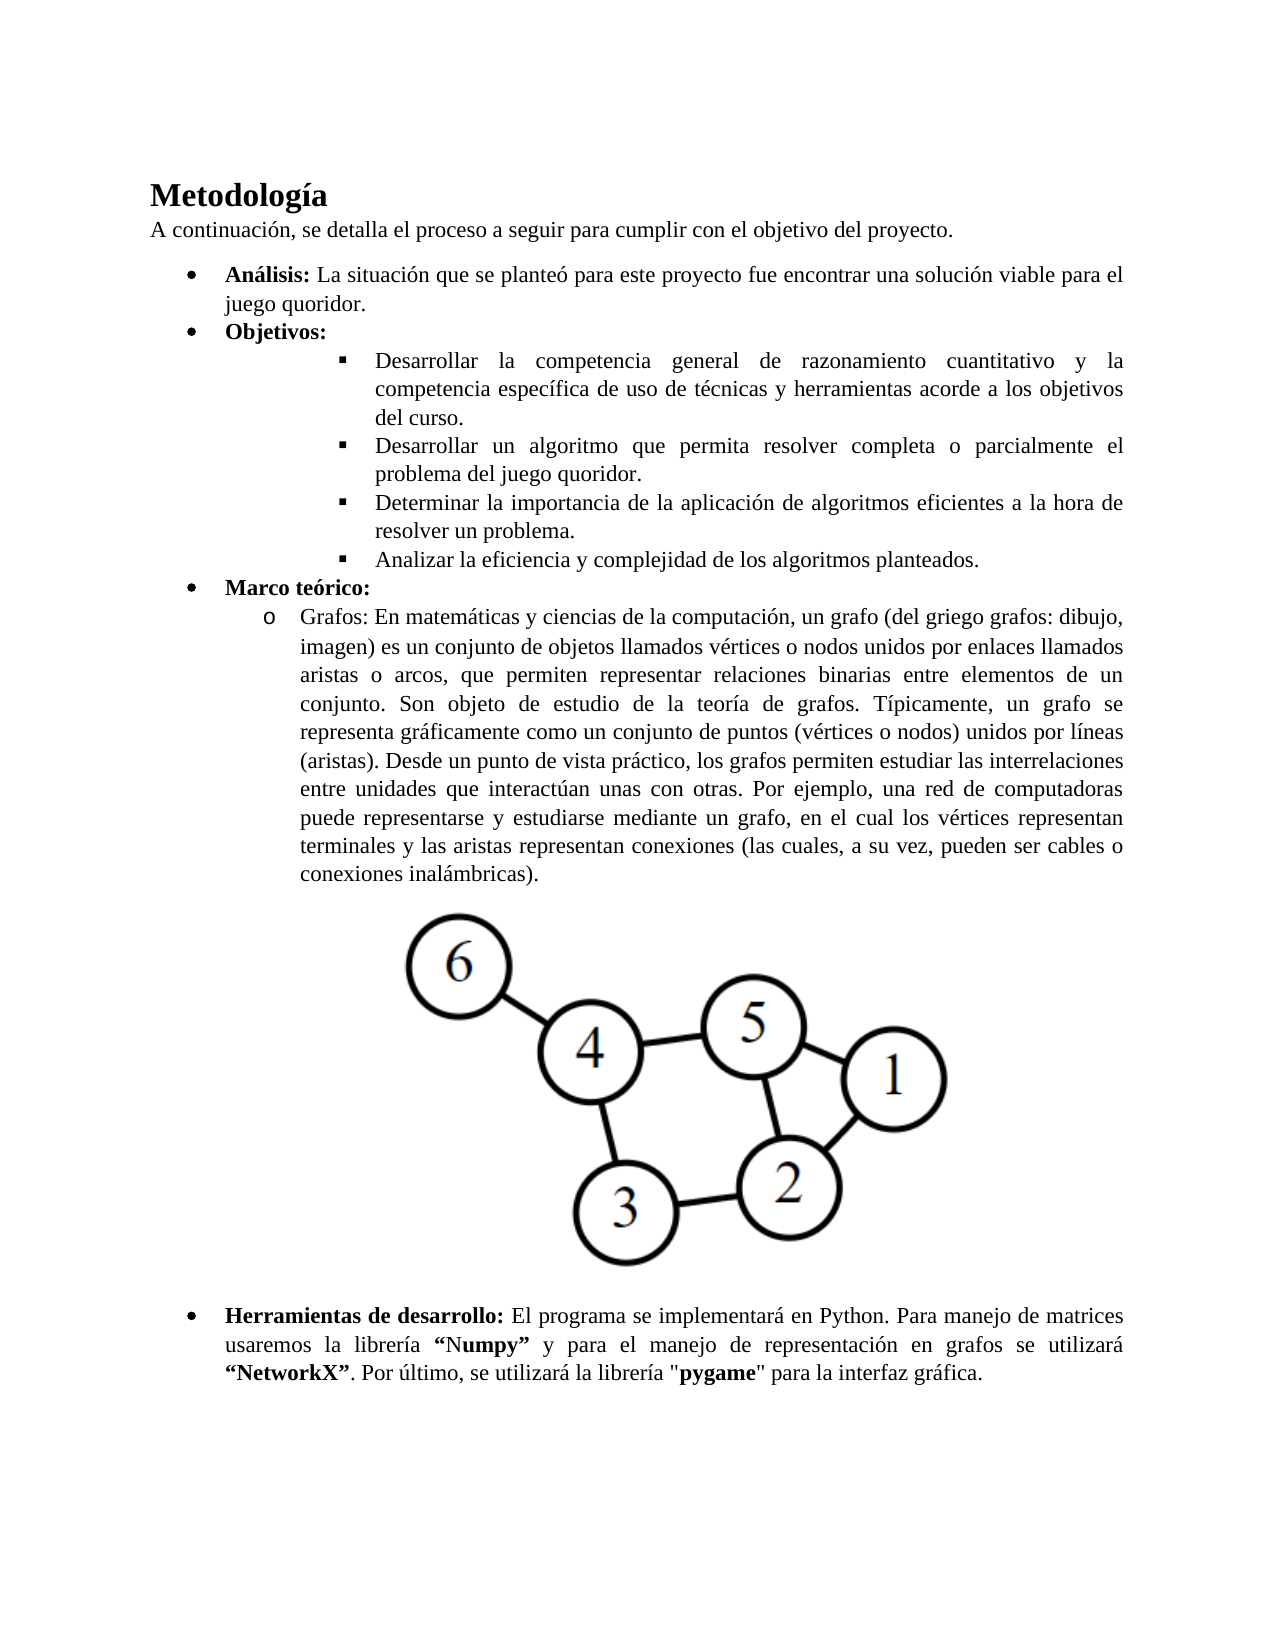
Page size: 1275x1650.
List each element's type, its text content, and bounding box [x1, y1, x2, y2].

list Desarrollar un algoritmo que permita resolver completa o parcialmente el problema del juego quoridor. [337, 432, 1125, 487]
text A continuación, se detalla el proceso a seguir para cumplir con el objetivo del proyecto. [150, 216, 1125, 243]
list Análisis: La situación que se planteó para este proyecto fue encontrar una solución viable para el juego quoridor. [187, 261, 1125, 316]
list Desarrollar la competencia general de razonamiento cuantitativo y la competencia específica de uso de técnicas y herramientas acorde a los objetivos del curso. [337, 347, 1125, 430]
picture [297, 905, 1009, 1284]
list Herramientas de desarrollo: El programa se implementará en Python. Para manejo de matrices usaremos la librería “Numpy” y para el manejo de representación en grafos se utilizará “NetworkX”. Por último, se utilizará la librería "pygame" para la interfaz gráfica. [187, 1303, 1125, 1386]
subtitle Metodología [150, 175, 1125, 213]
list Marco teórico: [187, 574, 1125, 601]
list Determinar la importancia de la aplicación de algoritmos eficientes a la hora de resolver un problema. [337, 489, 1125, 544]
list Objetivos: [187, 318, 1125, 345]
list Analizar la eficiencia y complejidad de los algoritmos planteados. [337, 546, 1125, 572]
list Grafos: En matemáticas y ciencias de la computación, un grafo (del griego grafos: dibujo, imagen) es un conjunto de objetos llamados vértices o nodos unidos por enlaces llamados aristas o arcos, que permiten representar relaciones binarias entre elementos de un conjunto. Son objeto de estudio de la teoría de grafos. Típicamente, un grafo se representa gráficamente como un conjunto de puntos (vértices o nodos) unidos por líneas (aristas). Desde un punto de vista práctico, los grafos permiten estudiar las interrelaciones entre unidades que interactúan unas con otras. Por ejemplo, una red de computadoras puede representarse y estudiarse mediante un grafo, en el cual los vértices representan terminales y las aristas representan conexiones (las cuales, a su vez, pueden ser cables o conexiones inalámbricas). [262, 603, 1125, 887]
